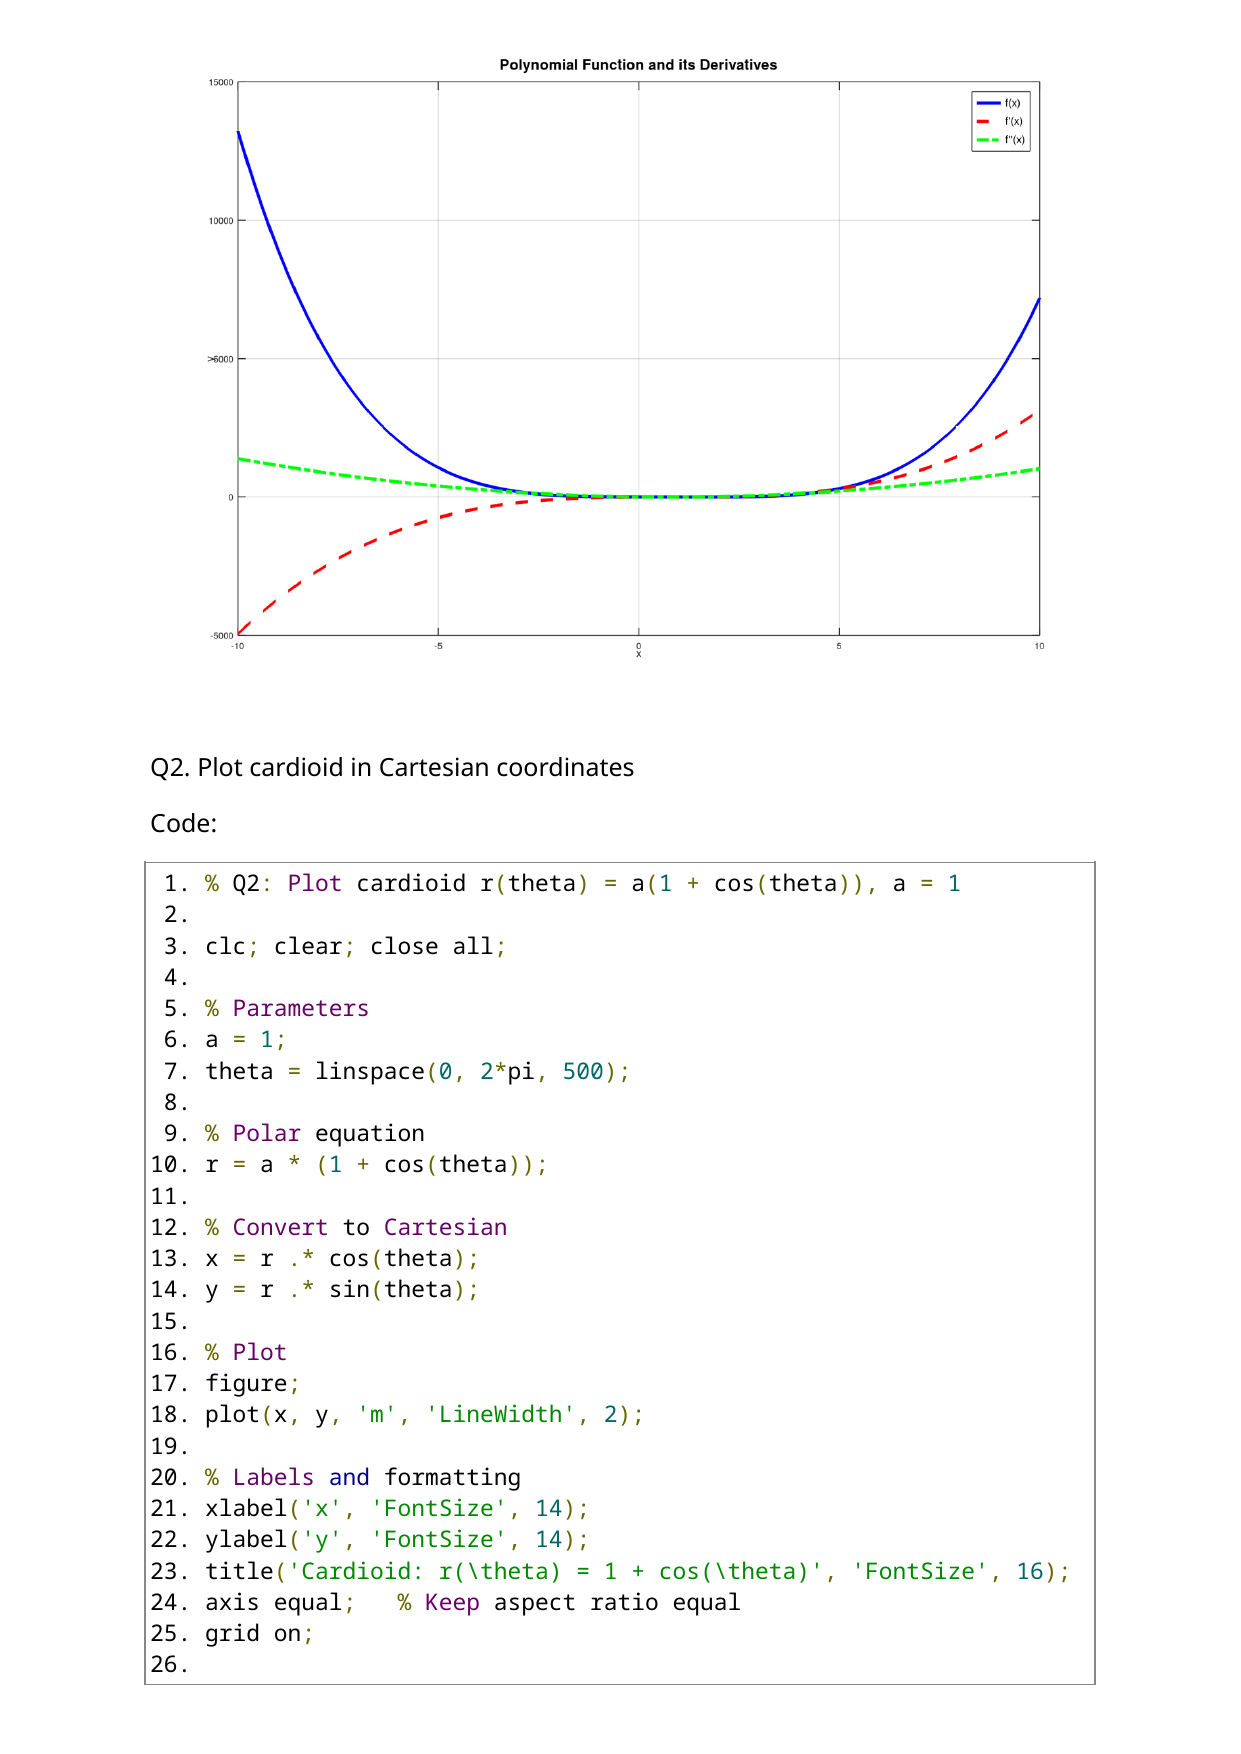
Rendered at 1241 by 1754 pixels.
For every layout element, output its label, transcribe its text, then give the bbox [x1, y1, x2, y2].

text 20. % Labels and formatting [150, 1461, 1090, 1492]
text 1. % Q2: Plot cardioid r(theta) = a(1 + cos(theta)), a = 1 [146, 863, 1094, 898]
text 4. [150, 961, 1090, 992]
text 11. [150, 1179, 1090, 1211]
text 5. % Parameters [150, 992, 1090, 1023]
text 22. ylabel('y', 'FontSize', 14); [150, 1523, 1090, 1554]
text 13. x = r .* cos(theta); [150, 1242, 1090, 1273]
text 3. clc; clear; close all; [150, 929, 1090, 961]
text Q2. Plot cardioid in Cartesian coordinates [150, 750, 1090, 784]
text 23. title('Cardioid: r(\theta) = 1 + cos(\theta)', 'FontSize', 16); [150, 1554, 1090, 1586]
text 15. [150, 1304, 1090, 1336]
text 8. [150, 1086, 1090, 1117]
text 19. [150, 1429, 1090, 1461]
text 14. y = r .* sin(theta); [150, 1273, 1090, 1304]
text 21. xlabel('x', 'FontSize', 14); [150, 1492, 1090, 1523]
text 18. plot(x, y, 'm', 'LineWidth', 2); [150, 1398, 1090, 1429]
text 7. theta = linspace(0, 2*pi, 500); [150, 1054, 1090, 1086]
text 24. axis equal; % Keep aspect ratio equal [150, 1586, 1090, 1617]
text 2. [150, 898, 1090, 929]
text 6. a = 1; [150, 1023, 1090, 1054]
text 12. % Convert to Cartesian [150, 1211, 1090, 1242]
picture [150, 45, 1091, 672]
text 26. [146, 1643, 1094, 1684]
text 9. % Polar equation [150, 1117, 1090, 1148]
text 10. r = a * (1 + cos(theta)); [150, 1148, 1090, 1179]
text Code: [150, 806, 1090, 839]
text 25. grid on; [150, 1617, 1090, 1643]
text 17. figure; [150, 1367, 1090, 1398]
text 16. % Plot [150, 1336, 1090, 1367]
